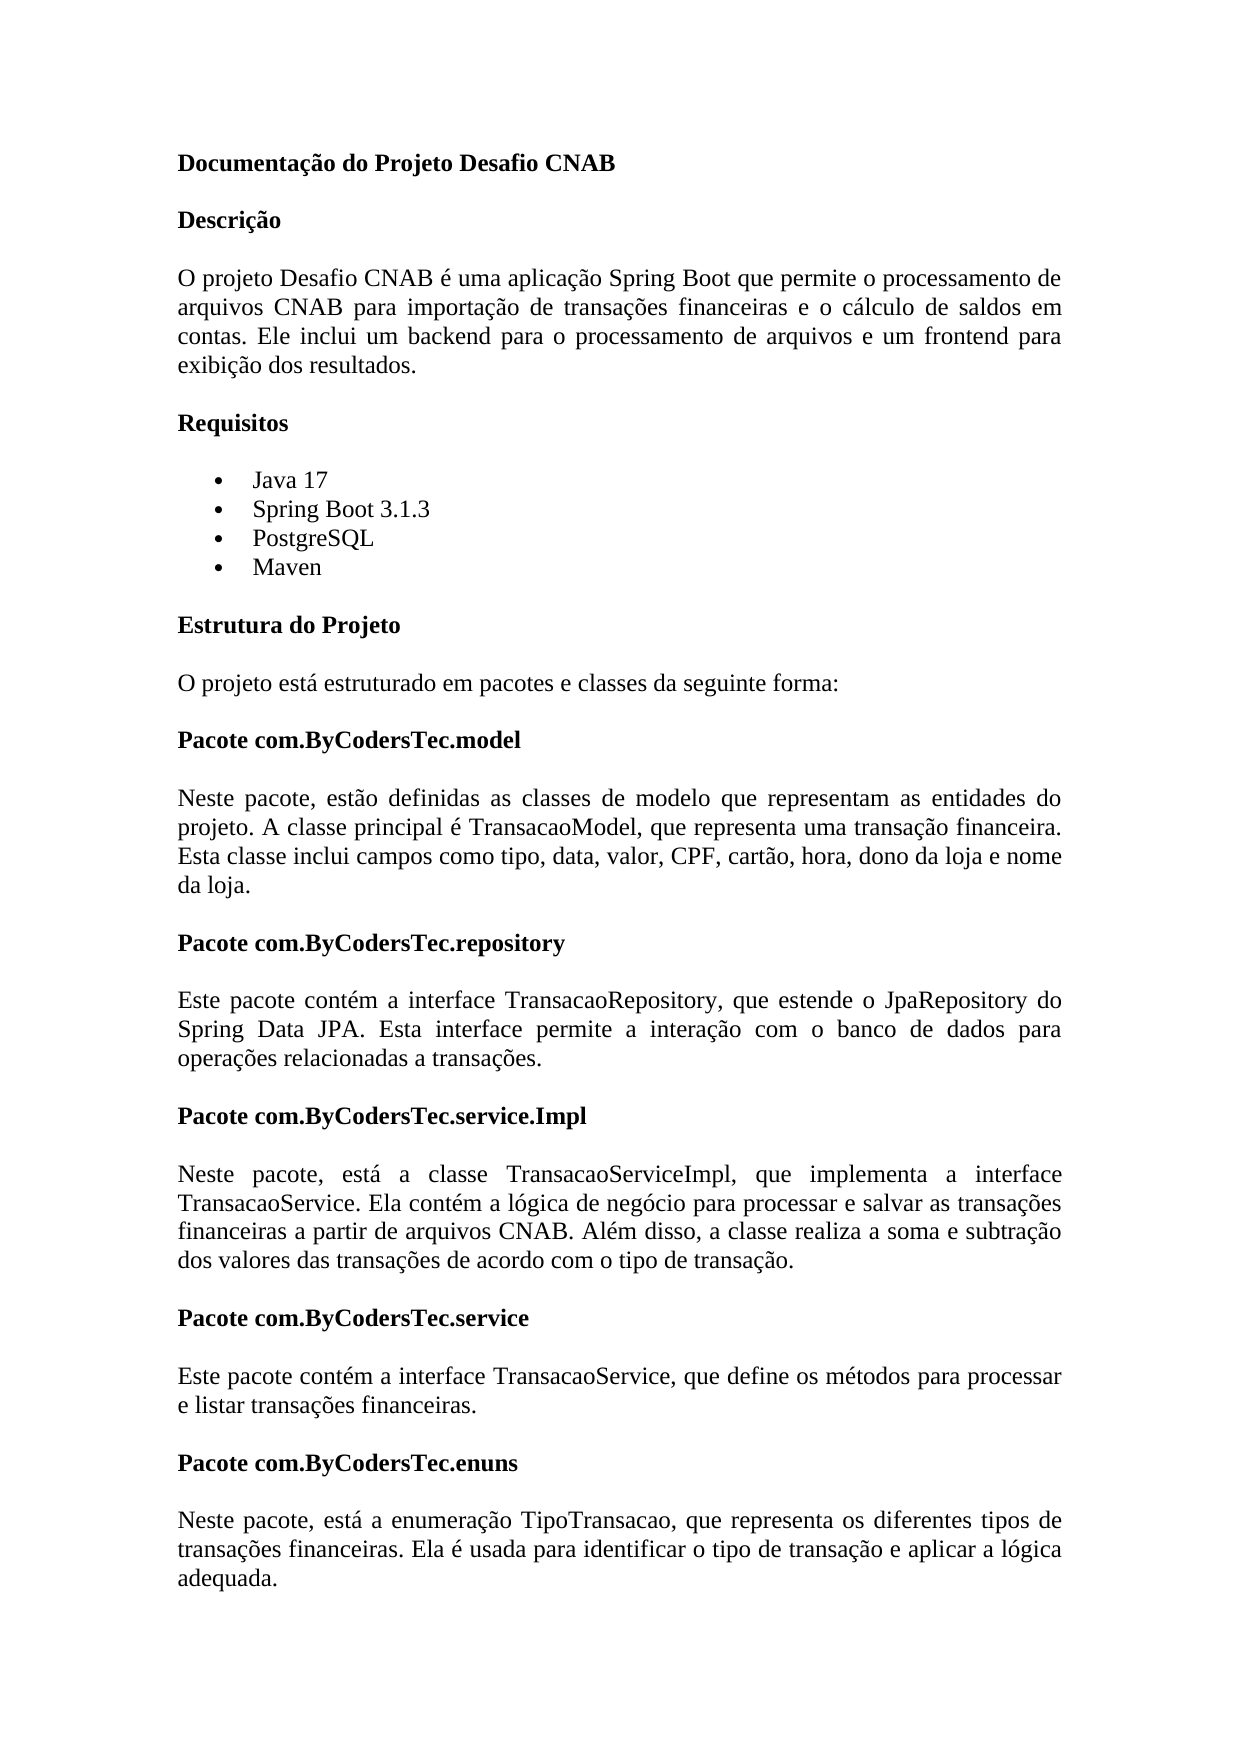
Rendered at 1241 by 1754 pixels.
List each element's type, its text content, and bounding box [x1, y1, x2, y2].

text Pacote com.ByCodersTec.model [177, 726, 1063, 754]
text Neste pacote, está a classe TransacaoServiceImpl, que implementa a interface TransacaoService. Ela contém a lógica de negócio para processar e salvar as transações financeiras a partir de arquivos CNAB. Além disso, a classe realiza a soma e subtração dos valores das transações de acordo com o tipo de transação. [177, 1159, 1063, 1274]
text O projeto está estruturado em pacotes e classes da seguinte forma: [177, 668, 1063, 696]
text Este pacote contém a interface TransacaoService, que define os métodos para processar e listar transações financeiras. [177, 1361, 1063, 1418]
text Pacote com.ByCodersTec.repository [177, 928, 1063, 956]
text Descrição [177, 206, 1063, 234]
list Spring Boot 3.1.3 [215, 494, 1063, 523]
text Este pacote contém a interface TransacaoRepository, que estende o JpaRepository do Spring Data JPA. Esta interface permite a interação com o banco de dados para operações relacionadas a transações. [177, 986, 1063, 1072]
list Java 17 [215, 466, 1063, 494]
text Neste pacote, estão definidas as classes de modelo que representam as entidades do projeto. A classe principal é TransacaoModel, que representa uma transação financeira. Esta classe inclui campos como tipo, data, valor, CPF, cartão, hora, dono da loja e nome da loja. [177, 783, 1063, 898]
text Pacote com.ByCodersTec.enuns [177, 1448, 1063, 1476]
text Documentação do Projeto Desafio CNAB [177, 148, 1063, 176]
text Neste pacote, está a enumeração TipoTransacao, que representa os diferentes tipos de transações financeiras. Ela é usada para identificar o tipo de transação e aplicar a lógica adequada. [177, 1506, 1063, 1592]
list Maven [215, 552, 1063, 581]
text Pacote com.ByCodersTec.service [177, 1303, 1063, 1332]
text Pacote com.ByCodersTec.service.Impl [177, 1101, 1063, 1130]
text O projeto Desafio CNAB é uma aplicação Spring Boot que permite o processamento de arquivos CNAB para importação de transações financeiras e o cálculo de saldos em contas. Ele inclui um backend para o processamento de arquivos e um frontend para exibição dos resultados. [177, 263, 1063, 378]
text Requisitos [177, 408, 1063, 436]
text Estrutura do Projeto [177, 610, 1063, 638]
list PostgreSQL [215, 523, 1063, 552]
